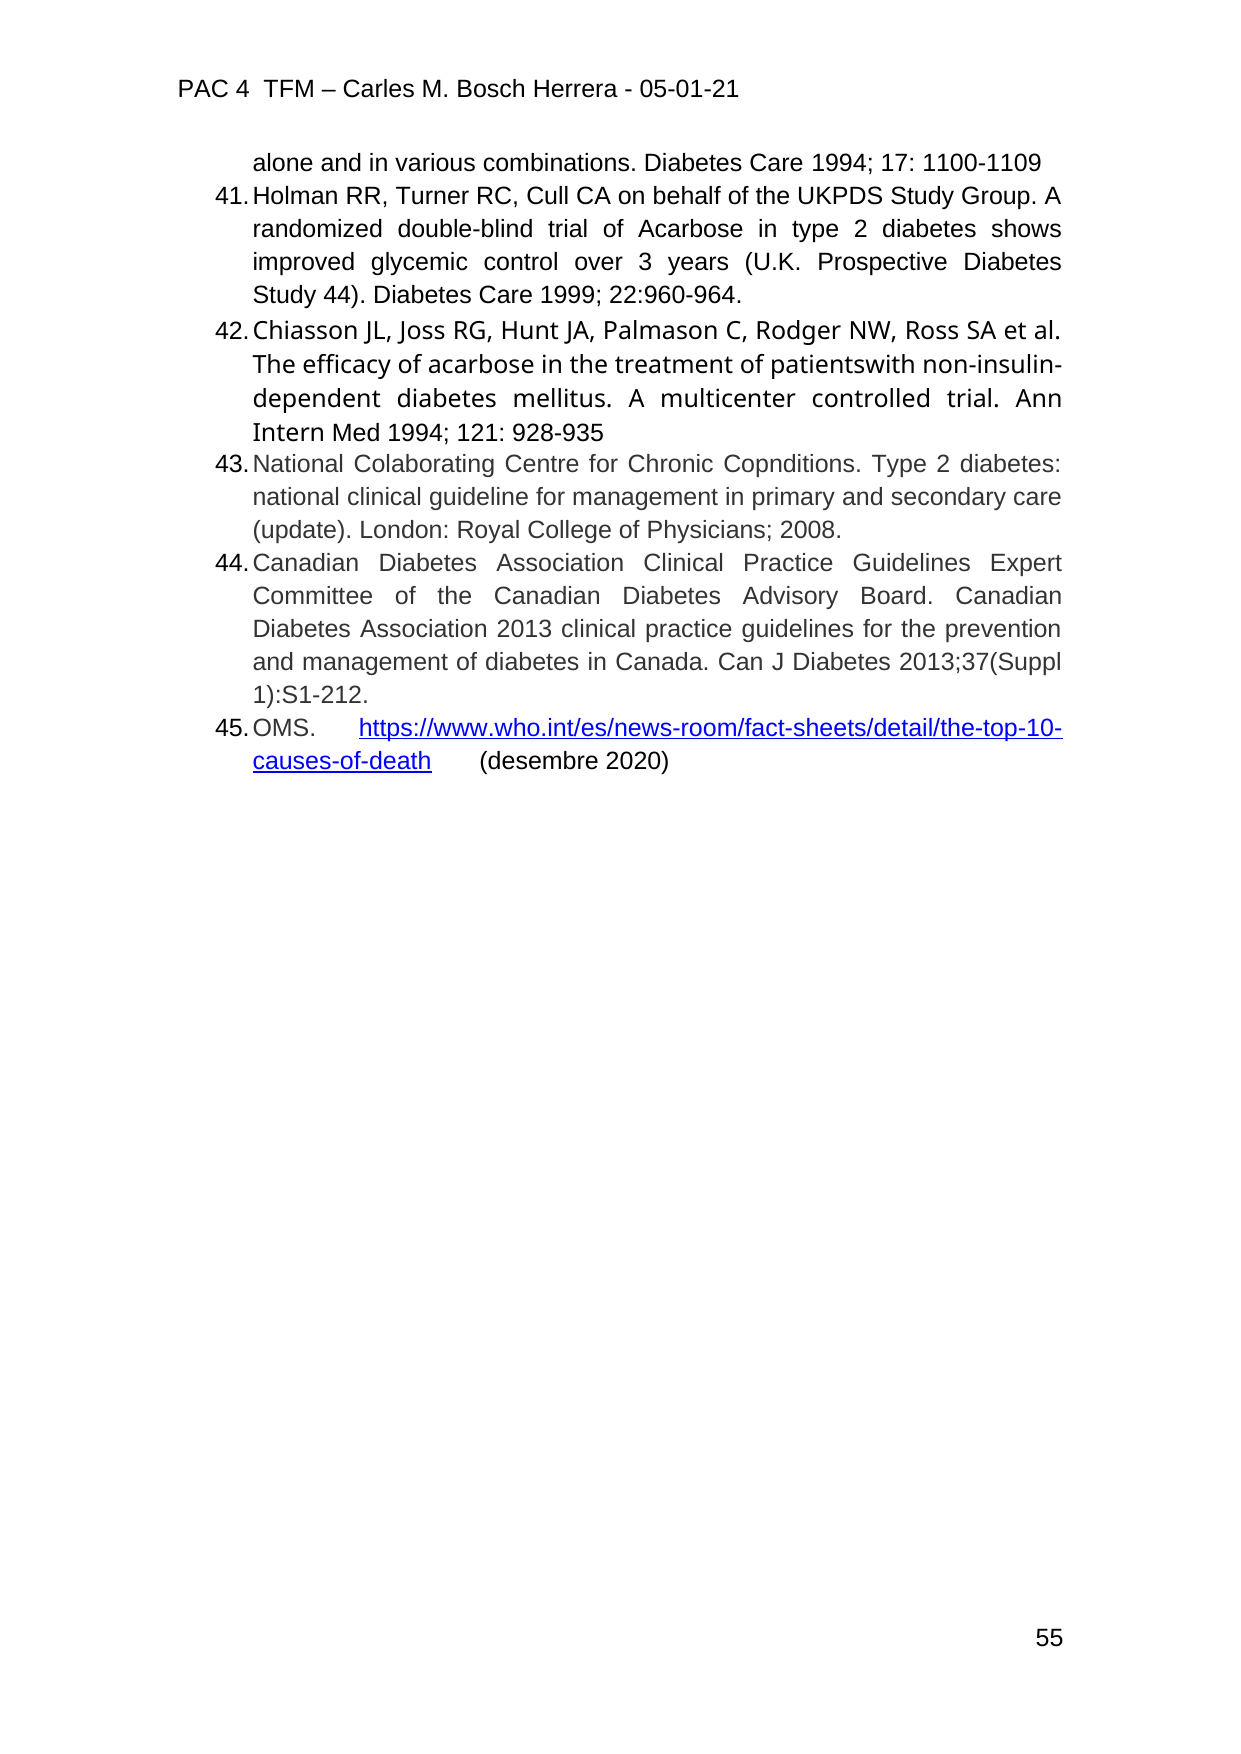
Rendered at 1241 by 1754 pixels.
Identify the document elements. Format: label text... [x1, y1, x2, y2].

list OMS. https://www.who.int/es/news-room/fact-sheets/detail/the-top-10-causes-of-death (desembre 2020) [215, 713, 1063, 775]
list National Colaborating Centre for Chronic Copnditions. Type 2 diabetes: national clinical guideline for management in primary and secondary care (update). London: Royal College of Physicians; 2008. [215, 449, 1063, 544]
list Holman RR, Turner RC, Cull CA on behalf of the UKPDS Study Group. A randomized double-blind trial of Acarbose in type 2 diabetes shows improved glycemic control over 3 years (U.K. Prospective Diabetes Study 44). Diabetes Care 1999; 22:960-964. [215, 181, 1063, 308]
list Chiasson JL, Joss RG, Hunt JA, Palmason C, Rodger NW, Ross SA et al. The efficacy of acarbose in the treatment of patientswith non-insulin-dependent diabetes mellitus. A multicenter controlled trial. Ann Intern Med 1994; 121: 928-935 [215, 313, 1063, 449]
list alone and in various combinations. Diabetes Care 1994; 17: 1100-1109 [252, 148, 1063, 176]
list Canadian Diabetes Association Clinical Practice Guidelines Expert Committee of the Canadian Diabetes Advisory Board. Canadian Diabetes Association 2013 clinical practice guidelines for the prevention and management of diabetes in Canada. Can J Diabetes 2013;37(Suppl 1):S1-212. [215, 548, 1063, 709]
